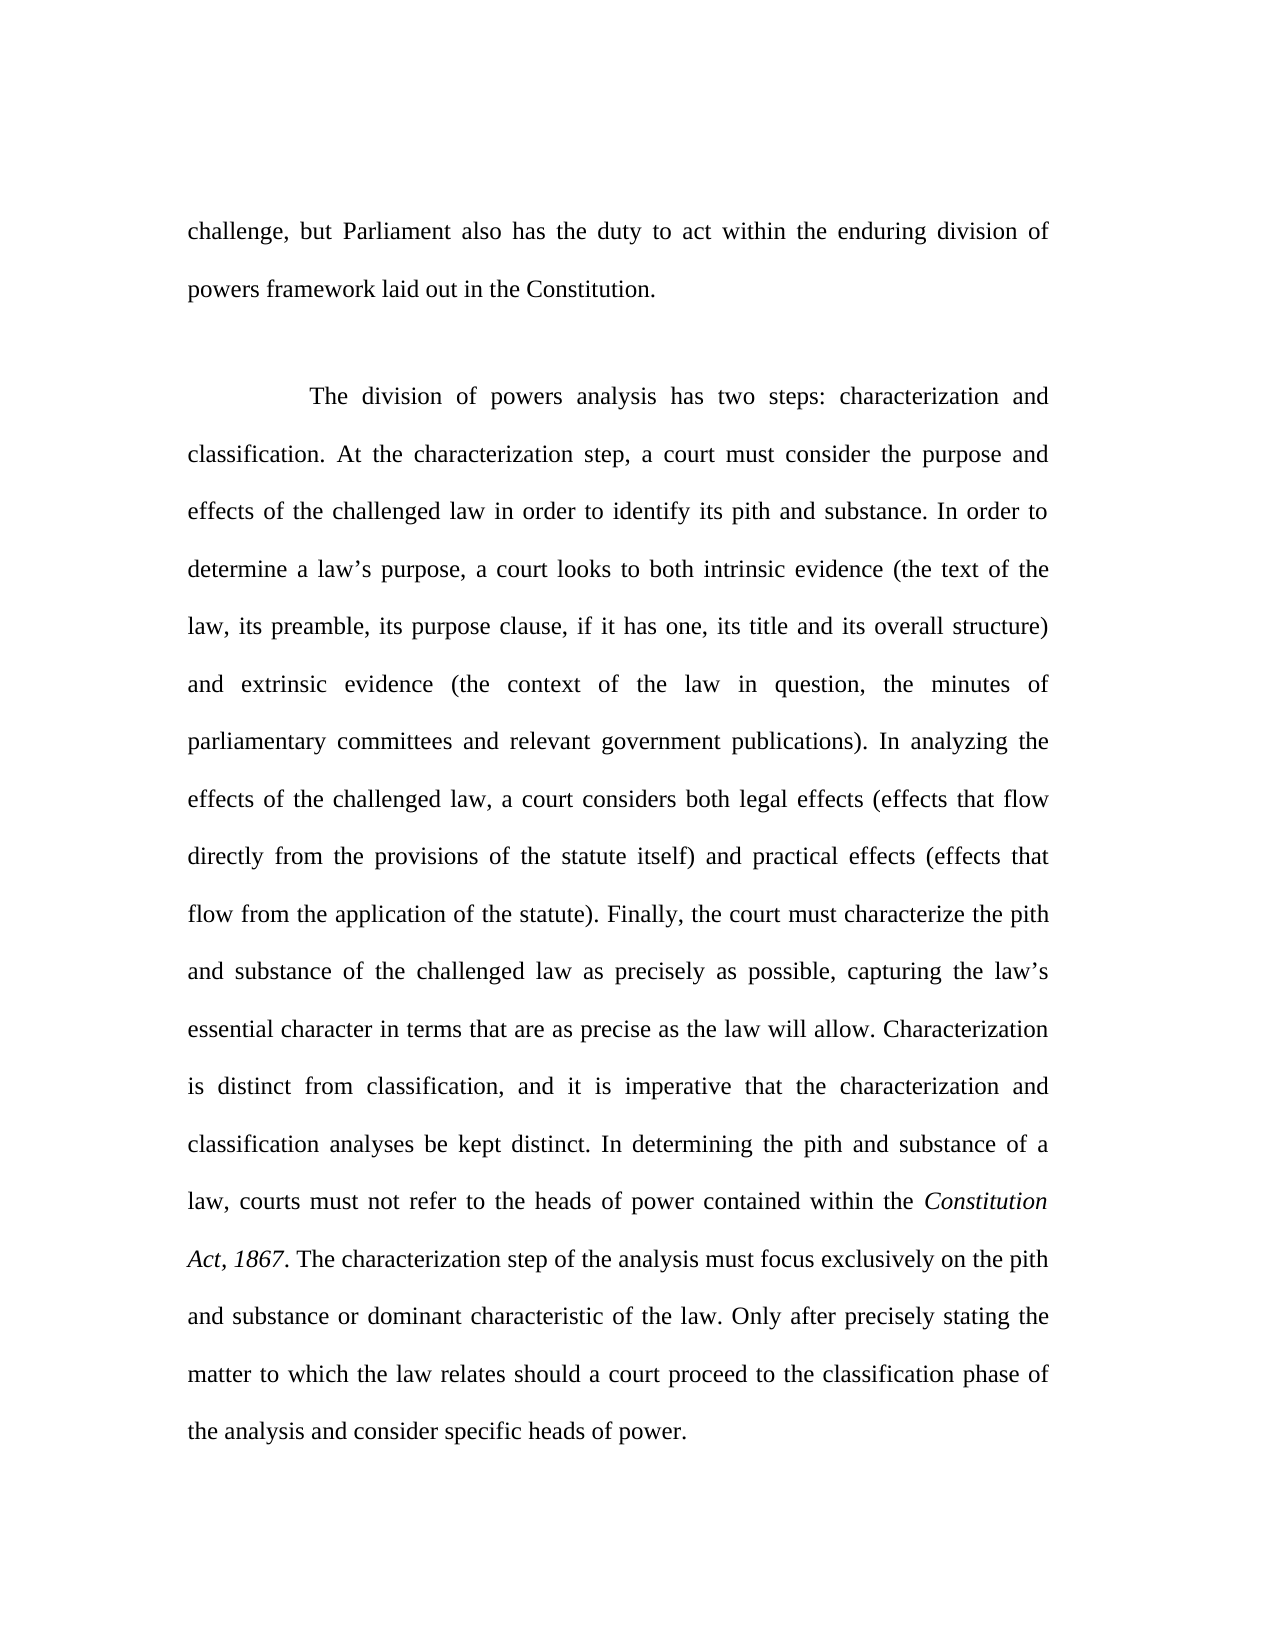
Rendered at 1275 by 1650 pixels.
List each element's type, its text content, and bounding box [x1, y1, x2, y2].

text The division of powers analysis has two steps: characterization and classification. At the characterization step, a court must consider the purpose and effects of the challenged law in order to identify its pith and substance. In order to determine a law’s purpose, a court looks to both intrinsic evidence (the text of the law, its preamble, its purpose clause, if it has one, its title and its overall structure) and extrinsic evidence (the context of the law in question, the minutes of parliamentary committees and relevant government publications). In analyzing the effects of the challenged law, a court considers both legal effects (effects that flow directly from the provisions of the statute itself) and practical effects (effects that flow from the application of the statute). Finally, the court must characterize the pith and substance of the challenged law as precisely as possible, capturing the law’s essential character in terms that are as precise as the law will allow. Characterization is distinct from classification, and it is imperative that the characterization and classification analyses be kept distinct. In determining the pith and substance of a law, courts must not refer to the heads of power contained within the Constitution Act, 1867. The characterization step of the analysis must focus exclusively on the pith and substance or dominant characteristic of the law. Only after precisely stating the matter to which the law relates should a court proceed to the classification phase of the analysis and consider specific heads of power. [187, 381, 1050, 1445]
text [187, 216, 1050, 303]
